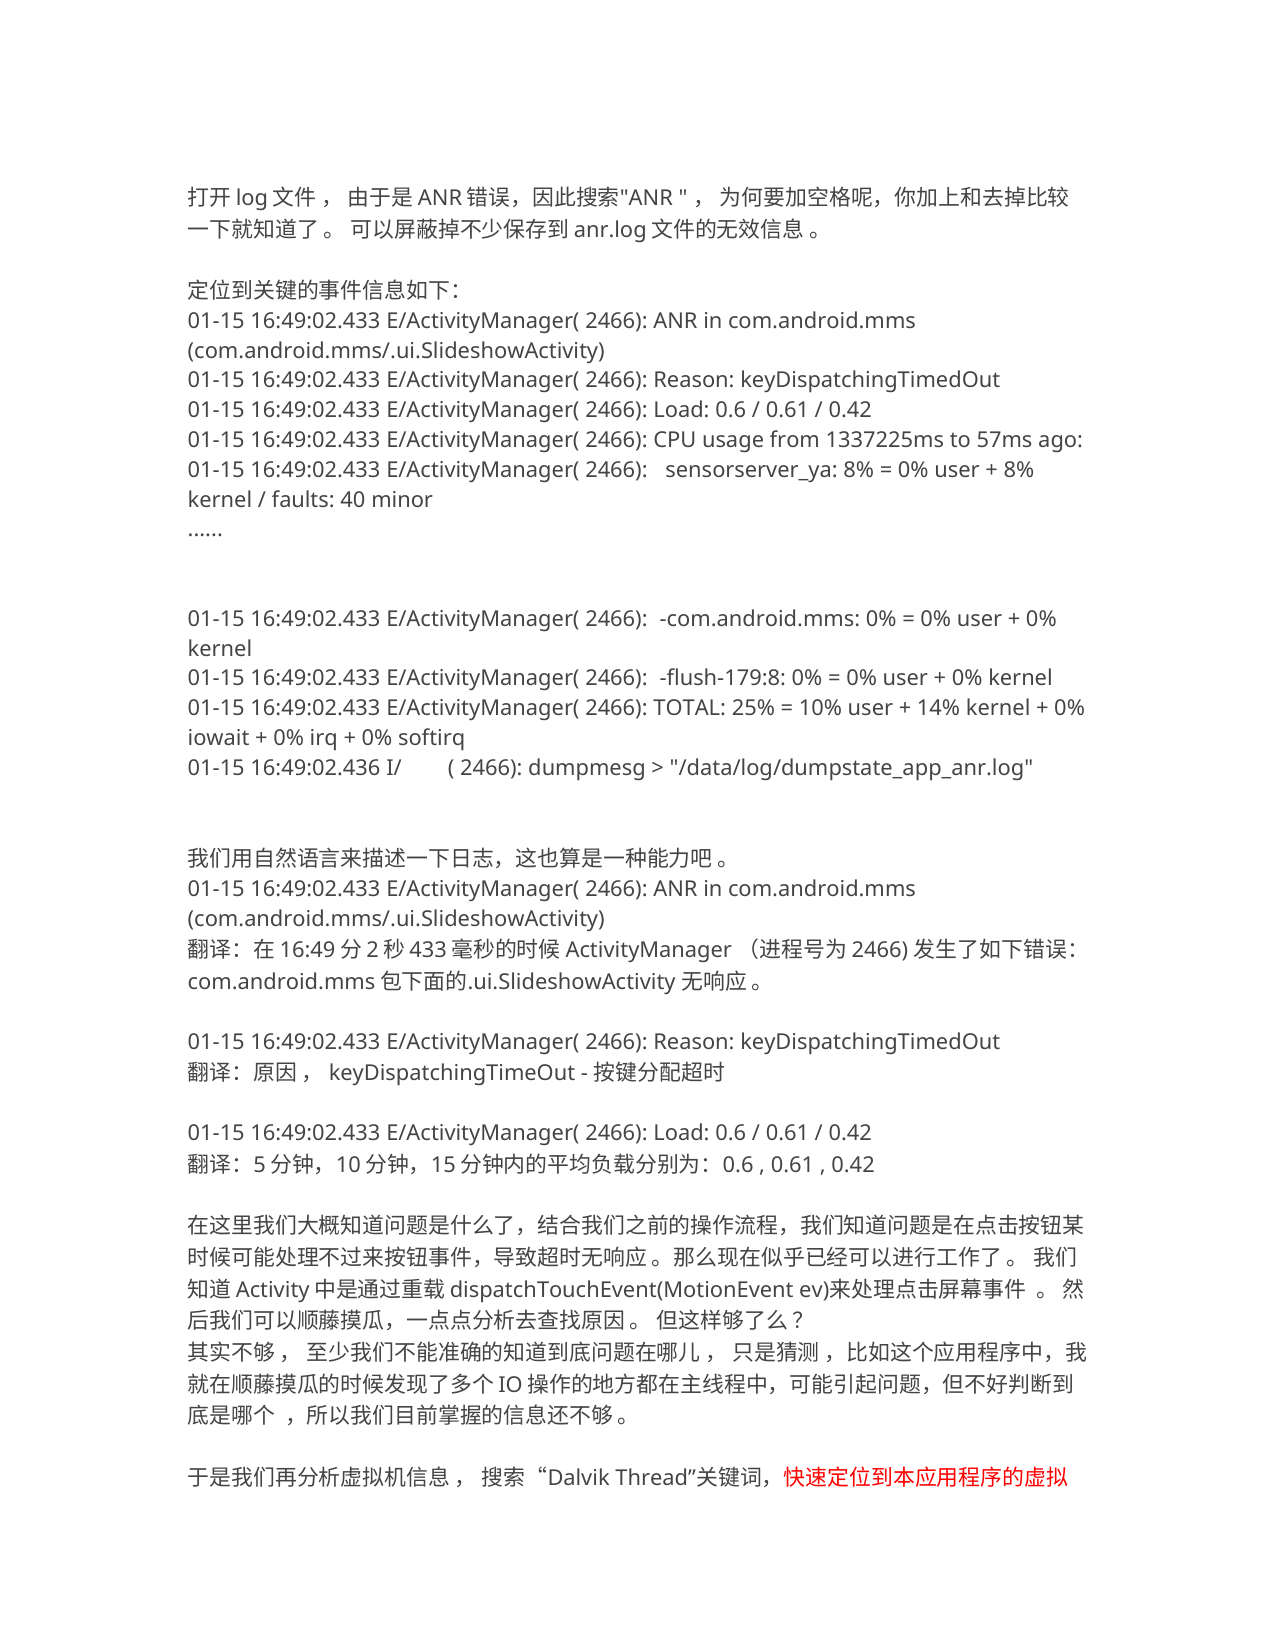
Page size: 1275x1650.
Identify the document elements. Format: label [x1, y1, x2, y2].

text [187, 150, 1087, 1492]
